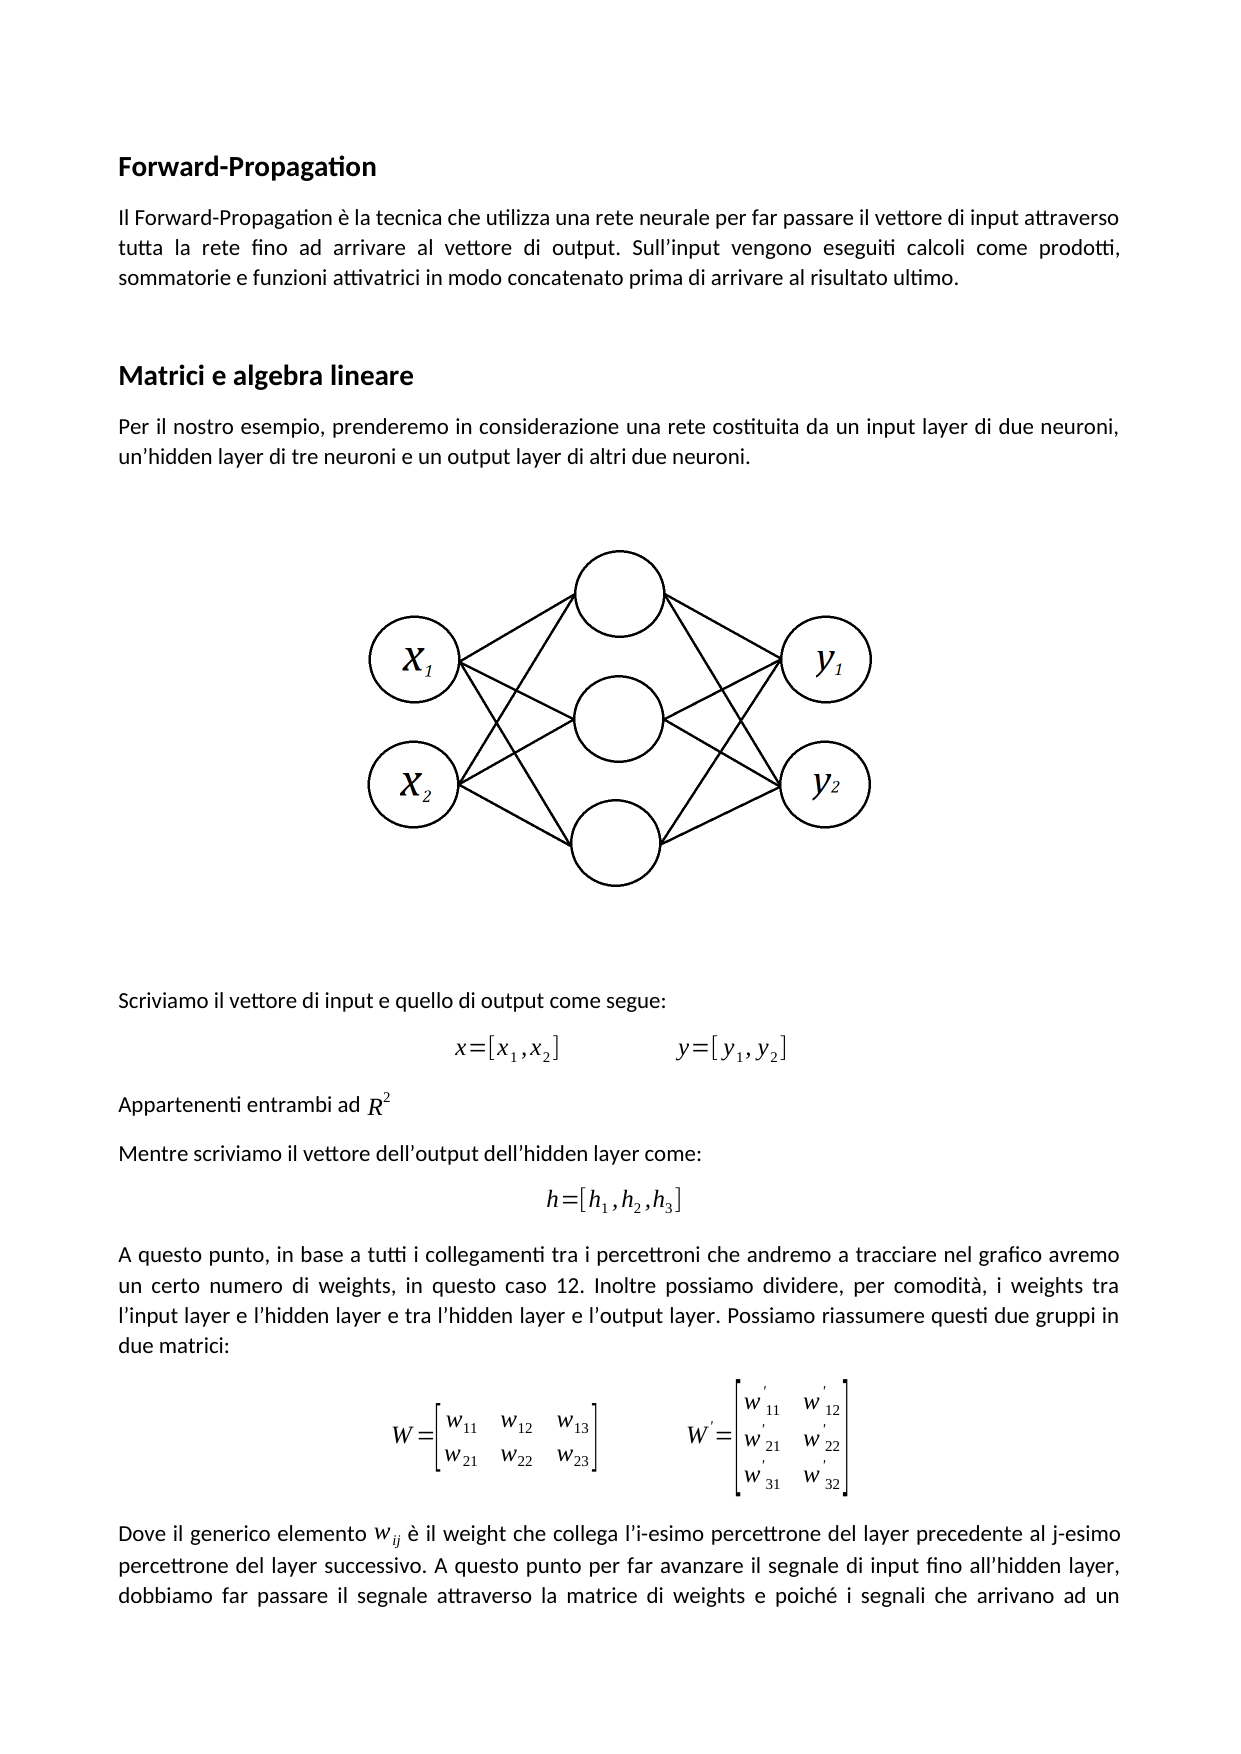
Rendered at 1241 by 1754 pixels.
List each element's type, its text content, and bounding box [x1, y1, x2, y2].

text Appartenenti entrambi ad [118, 1089, 1122, 1120]
picture [356, 489, 885, 968]
text Matrici e algebra lineare [118, 357, 1122, 392]
text Forward-Propagation [118, 148, 1122, 183]
text Il Forward-Propagation è la tecnica che utilizza una rete neurale per far passare il vettore di input attraverso tutta la rete fino ad arrivare al vettore di output. Sull’input vengono eseguiti calcoli come prodotti, sommatorie e funzioni attivatrici in modo concatenato prima di arrivare al risultato ultimo. [118, 203, 1122, 291]
text Scriviamo il vettore di input e quello di output come segue: [118, 987, 1122, 1015]
text Mentre scriviamo il vettore dell’output dell’hidden layer come: [118, 1139, 1122, 1167]
text Per il nostro esempio, prenderemo in considerazione una rete costituita da un input layer di due neuroni, un’hidden layer di tre neuroni e un output layer di altri due neuroni. [118, 412, 1122, 470]
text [118, 1517, 1122, 1609]
text A questo punto, in base a tutti i collegamenti tra i percettroni che andremo a tracciare nel grafico avremo un certo numero di weights, in questo caso 12. Inoltre possiamo dividere, per comodità, i weights tra l’input layer e l’hidden layer e tra l’hidden layer e l’output layer. Possiamo riassumere questi due gruppi in due matrici: [118, 1241, 1122, 1359]
